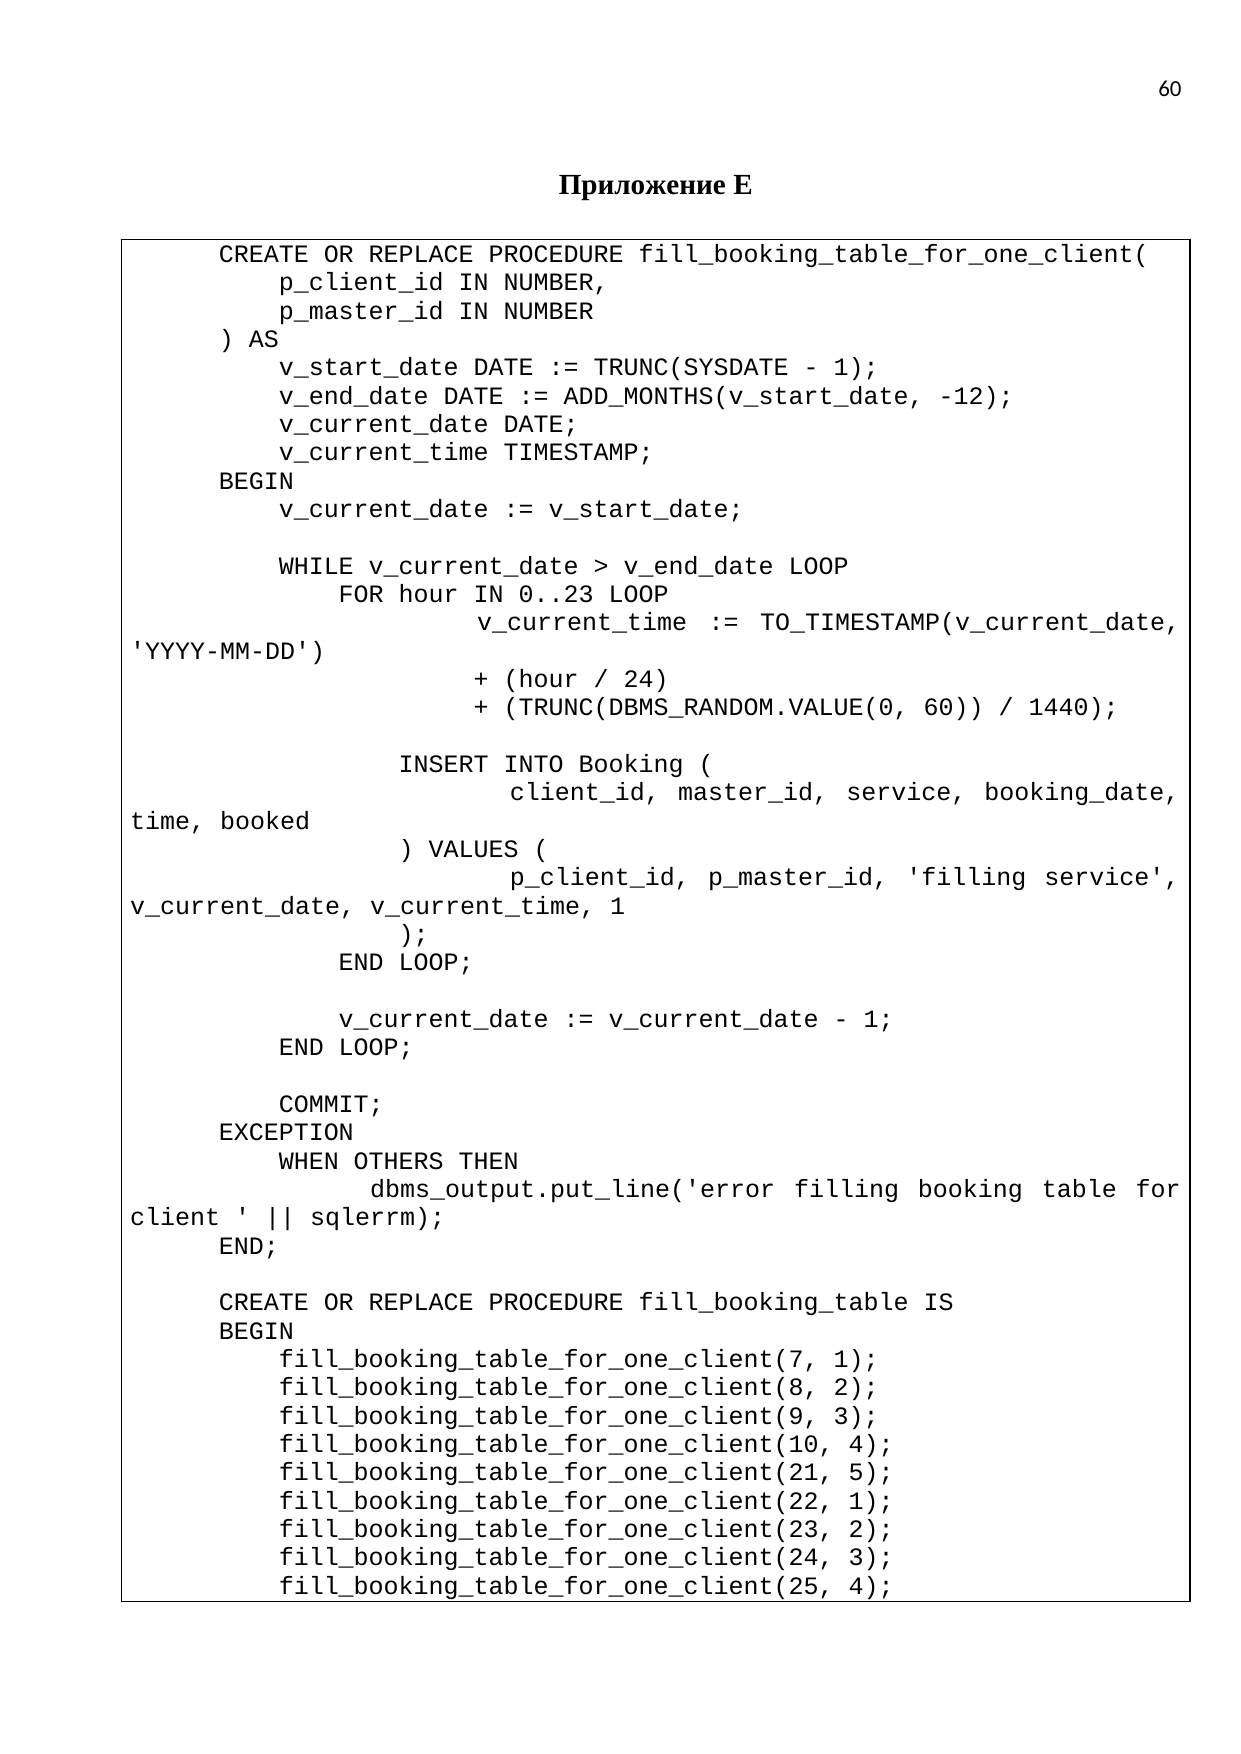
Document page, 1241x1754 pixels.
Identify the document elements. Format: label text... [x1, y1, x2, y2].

text END LOOP; [130, 950, 1181, 978]
text fill_booking_table_for_one_client(24, 3); [130, 1545, 1181, 1573]
text p_client_id, p_master_id, 'filling service', v_current_date, v_current_time, 1 [130, 865, 1181, 922]
text BEGIN [130, 468, 1181, 497]
text v_current_date DATE; [130, 412, 1181, 440]
text fill_booking_table_for_one_client(9, 3); [130, 1403, 1181, 1432]
text EXCEPTION [130, 1120, 1181, 1148]
text fill_booking_table_for_one_client(21, 5); [130, 1460, 1181, 1488]
text ); [130, 922, 1181, 950]
text WHEN OTHERS THEN [130, 1148, 1181, 1177]
text v_current_date := v_current_date - 1; [130, 1007, 1181, 1035]
text CREATE OR REPLACE PROCEDURE fill_booking_table IS [130, 1290, 1181, 1318]
text fill_booking_table_for_one_client(22, 1); [130, 1488, 1181, 1517]
text fill_booking_table_for_one_client(25, 4); [130, 1573, 1181, 1601]
text p_master_id IN NUMBER [130, 298, 1181, 327]
text client_id, master_id, service, booking_date, time, booked [130, 780, 1181, 837]
text FOR hour IN 0..23 LOOP [130, 582, 1181, 610]
text END; [130, 1233, 1181, 1262]
text COMMIT; [130, 1092, 1181, 1120]
text fill_booking_table_for_one_client(8, 2); [130, 1375, 1181, 1403]
text v_current_date := v_start_date; [130, 497, 1181, 525]
text WHILE v_current_date > v_end_date LOOP [130, 553, 1181, 582]
text + (hour / 24) [130, 667, 1181, 695]
text fill_booking_table_for_one_client(23, 2); [130, 1517, 1181, 1545]
text fill_booking_table_for_one_client(7, 1); [130, 1347, 1181, 1375]
text + (TRUNC(DBMS_RANDOM.VALUE(0, 60)) / 1440); [130, 695, 1181, 723]
text END LOOP; [130, 1035, 1181, 1063]
subtitle Приложение Е [130, 167, 1181, 201]
text BEGIN [130, 1318, 1181, 1347]
text ) AS [130, 327, 1181, 355]
text fill_booking_table_for_one_client(10, 4); [130, 1432, 1181, 1460]
text v_current_time := TO_TIMESTAMP(v_current_date, 'YYYY-MM-DD') [130, 610, 1181, 667]
text ) VALUES ( [130, 837, 1181, 865]
text CREATE OR REPLACE PROCEDURE fill_booking_table_for_one_client( [122, 240, 1189, 270]
text v_current_time TIMESTAMP; [130, 440, 1181, 468]
text dbms_output.put_line('error filling booking table for client ' || sqlerrm); [130, 1177, 1181, 1233]
text INSERT INTO Booking ( [130, 752, 1181, 780]
text p_client_id IN NUMBER, [130, 270, 1181, 298]
text v_start_date DATE := TRUNC(SYSDATE - 1); [130, 355, 1181, 383]
text v_end_date DATE := ADD_MONTHS(v_start_date, -12); [130, 383, 1181, 412]
